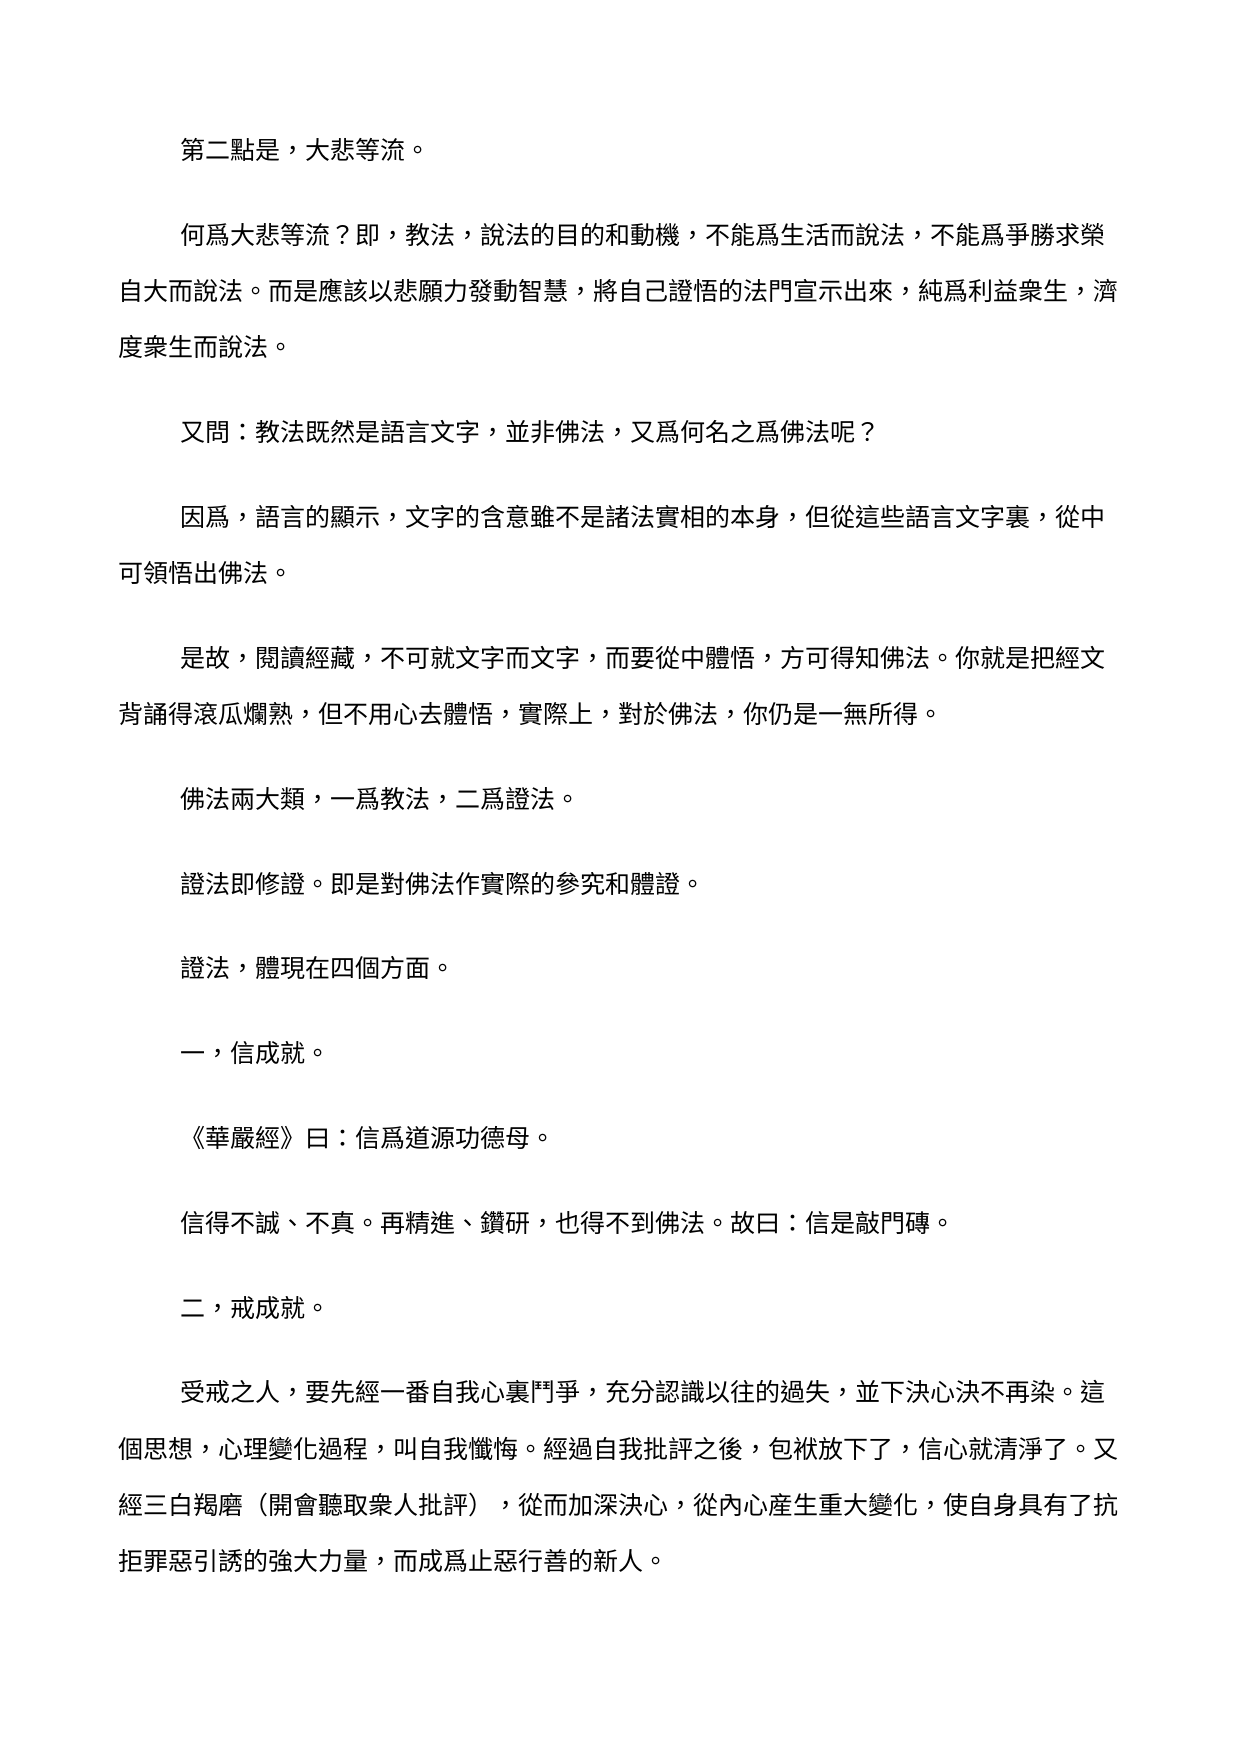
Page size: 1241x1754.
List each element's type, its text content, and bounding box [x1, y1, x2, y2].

text 第二點是，大悲等流。 [118, 130, 1122, 167]
text 證法即修證。即是對佛法作實際的參究和體證。 [118, 863, 1122, 901]
text 《華嚴經》曰：信爲道源功德母。 [118, 1118, 1122, 1155]
text 因爲，語言的顯示，文字的含意雖不是諸法實相的本身，但從這些語言文字裏，從中可領悟出佛法。 [118, 497, 1122, 590]
text 受戒之人，要先經一番自我心裏鬥爭，充分認識以往的過失，並下決心決不再染。這個思想，心理變化過程，叫自我懺悔。經過自我批評之後，包袱放下了，信心就清淨了。又經三白羯磨（開會聽取衆人批評），從而加深決心，從內心産生重大變化，使自身具有了抗拒罪惡引誘的強大力量，而成爲止惡行善的新人。 [118, 1372, 1122, 1578]
text 何爲大悲等流？即，教法，說法的目的和動機，不能爲生活而說法，不能爲爭勝求榮自大而說法。而是應該以悲願力發動智慧，將自己證悟的法門宣示出來，純爲利益衆生，濟度衆生而說法。 [118, 214, 1122, 364]
text 證法，體現在四個方面。 [118, 948, 1122, 986]
text 佛法兩大類，一爲教法，二爲證法。 [118, 779, 1122, 816]
text 二，戒成就。 [118, 1287, 1122, 1325]
text 一，信成就。 [118, 1033, 1122, 1071]
text 又問：教法既然是語言文字，並非佛法，又爲何名之爲佛法呢？ [118, 412, 1122, 449]
text 是故，閱讀經藏，不可就文字而文字，而要從中體悟，方可得知佛法。你就是把經文背誦得滾瓜爛熟，但不用心去體悟，實際上，對於佛法，你仍是一無所得。 [118, 638, 1122, 731]
text 信得不誠、不真。再精進、鑽研，也得不到佛法。故曰：信是敲門磚。 [118, 1203, 1122, 1240]
